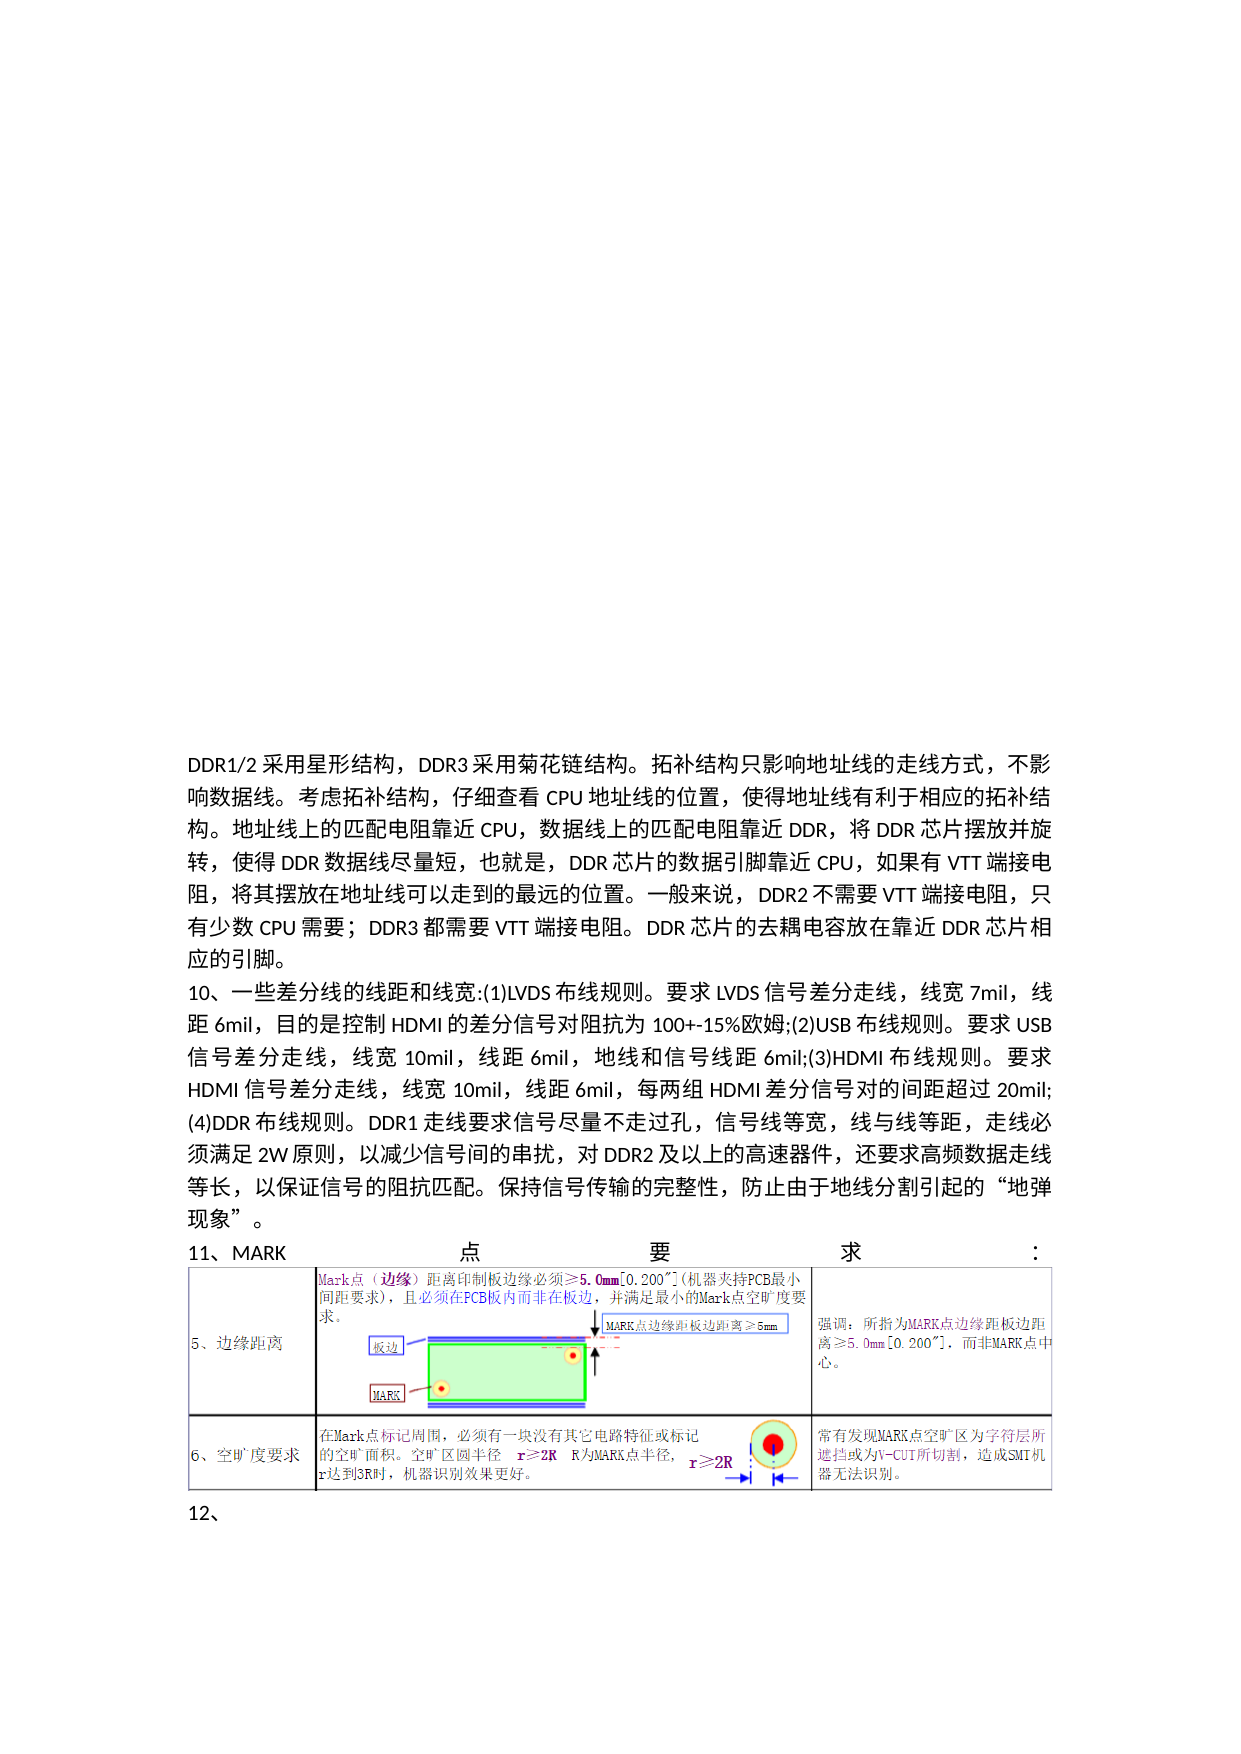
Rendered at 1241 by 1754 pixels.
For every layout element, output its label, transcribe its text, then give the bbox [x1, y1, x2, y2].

picture [187, 1267, 1053, 1491]
list 一些差分线的线距和线宽:(1)LVDS布线规则。要求LVDS信号差分走线，线宽7mil，线距6mil，目的是控制HDMI的差分信号对阻抗为100+-15%欧姆;(2)USB布线规则。要求USB信号差分走线，线宽10mil，线距6mil，地线和信号线距6mil;(3)HDMI布线规则。要求HDMI信号差分走线，线宽10mil，线距6mil，每两组HDMI差分信号对的间距超过20mil;(4)DDR布线规则。DDR1走线要求信号尽量不走过孔，信号线等宽，线与线等距，走线必须满足2W原则，以减少信号间的串扰，对DDR2及以上的高速器件，还要求高频数据走线等长，以保证信号的阻抗匹配。保持信号传输的完整性，防止由于地线分割引起的“地弹现象”。 [187, 974, 1053, 1234]
list DDR1/2采用星形结构，DDR3采用菊花链结构。拓补结构只影响地址线的走线方式，不影响数据线。考虑拓补结构，仔细查看CPU地址线的位置，使得地址线有利于相应的拓补结构。地址线上的匹配电阻靠近CPU，数据线上的匹配电阻靠近DDR，将DDR芯片摆放并旋转，使得DDR数据线尽量短，也就是，DDR芯片的数据引脚靠近CPU，如果有VTT端接电阻，将其摆放在地址线可以走到的最远的位置。一般来说，DDR2不需要VTT端接电阻，只有少数CPU需要；DDR3都需要VTT端接电阻。DDR芯片的去耦电容放在靠近DDR芯片相应的引脚。 [187, 162, 1053, 974]
list MARK点要求： [187, 1234, 1053, 1267]
